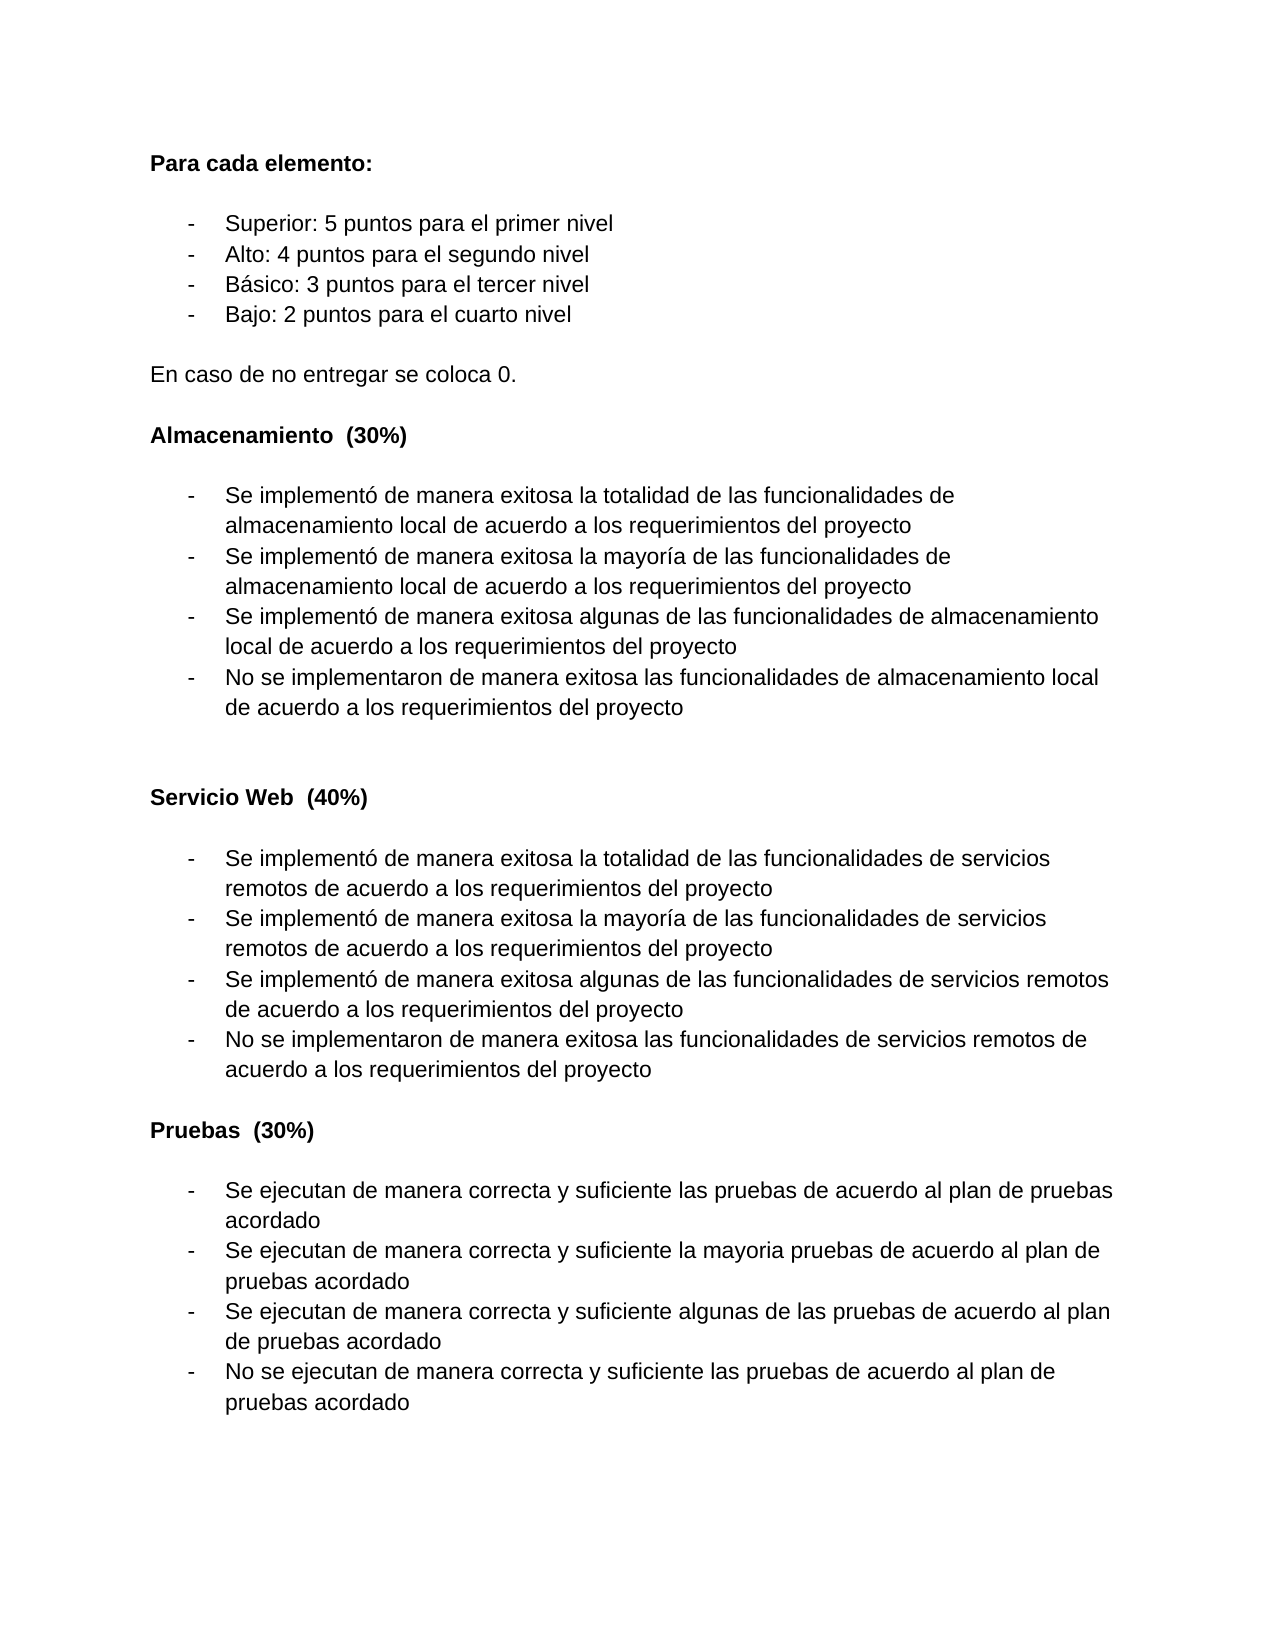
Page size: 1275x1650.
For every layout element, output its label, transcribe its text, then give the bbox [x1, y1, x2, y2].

list Alto: 4 puntos para el segundo nivel [187, 241, 1125, 267]
list No se implementaron de manera exitosa las funcionalidades de servicios remotos de acuerdo a los requerimientos del proyecto [187, 1026, 1125, 1083]
list Básico: 3 puntos para el tercer nivel [187, 271, 1125, 297]
list Se implementó de manera exitosa la mayoría de las funcionalidades de servicios remotos de acuerdo a los requerimientos del proyecto [187, 905, 1125, 962]
list Se ejecutan de manera correcta y suficiente las pruebas de acuerdo al plan de pruebas acordado [187, 1177, 1125, 1234]
text Almacenamiento (30%) [150, 422, 1125, 448]
list No se ejecutan de manera correcta y suficiente las pruebas de acuerdo al plan de pruebas acordado [187, 1358, 1125, 1415]
list No se implementaron de manera exitosa las funcionalidades de almacenamiento local de acuerdo a los requerimientos del proyecto [187, 663, 1125, 720]
list Se implementó de manera exitosa algunas de las funcionalidades de servicios remotos de acuerdo a los requerimientos del proyecto [187, 966, 1125, 1022]
text Pruebas (30%) [150, 1117, 1125, 1143]
text Servicio Web (40%) [150, 784, 1125, 811]
list Se implementó de manera exitosa la totalidad de las funcionalidades de almacenamiento local de acuerdo a los requerimientos del proyecto [187, 482, 1125, 539]
list Superior: 5 puntos para el primer nivel [187, 210, 1125, 237]
list Se ejecutan de manera correcta y suficiente algunas de las pruebas de acuerdo al plan de pruebas acordado [187, 1298, 1125, 1354]
list Se ejecutan de manera correcta y suficiente la mayoria pruebas de acuerdo al plan de pruebas acordado [187, 1237, 1125, 1294]
list Se implementó de manera exitosa la mayoría de las funcionalidades de almacenamiento local de acuerdo a los requerimientos del proyecto [187, 543, 1125, 599]
list Bajo: 2 puntos para el cuarto nivel [187, 301, 1125, 327]
text Para cada elemento: [150, 150, 1125, 176]
text En caso de no entregar se coloca 0. [150, 361, 1125, 388]
list Se implementó de manera exitosa la totalidad de las funcionalidades de servicios remotos de acuerdo a los requerimientos del proyecto [187, 845, 1125, 901]
list Se implementó de manera exitosa algunas de las funcionalidades de almacenamiento local de acuerdo a los requerimientos del proyecto [187, 603, 1125, 660]
